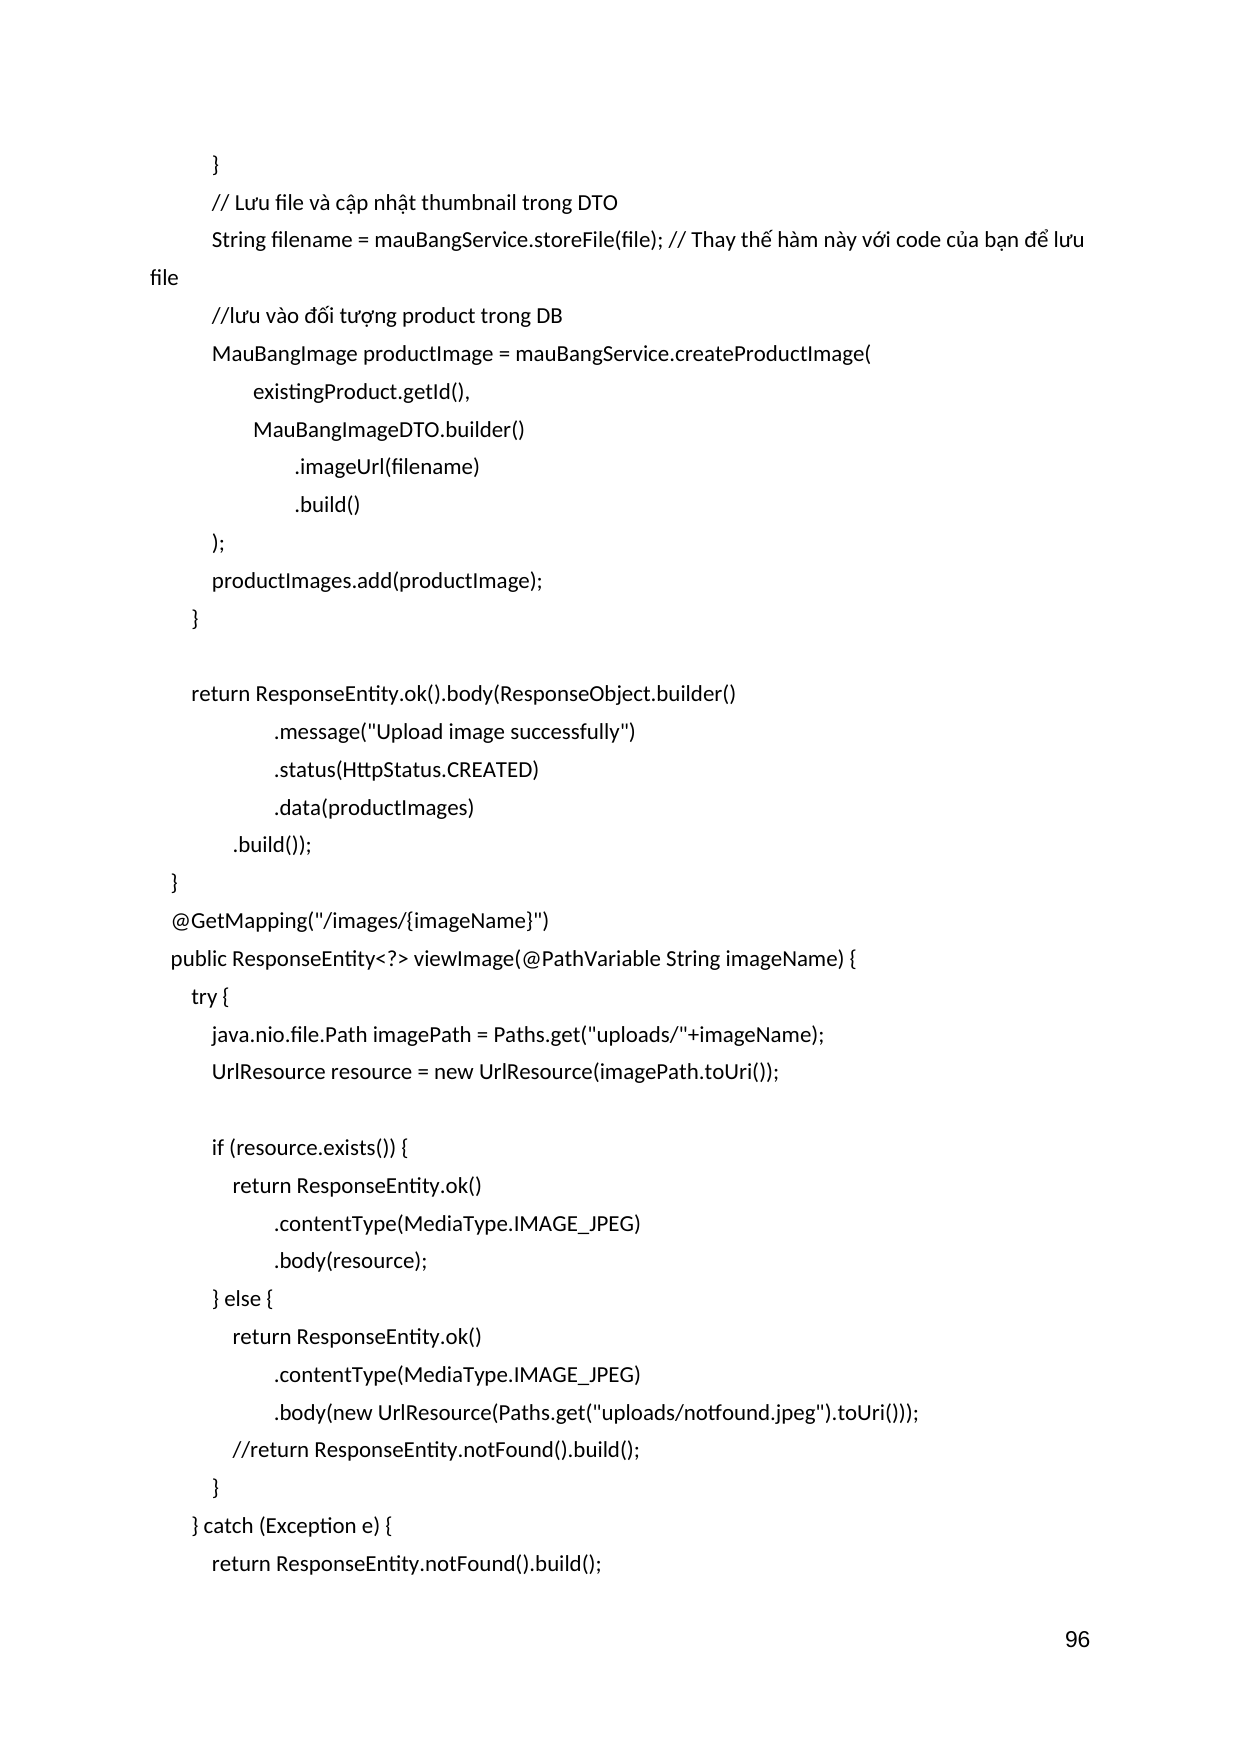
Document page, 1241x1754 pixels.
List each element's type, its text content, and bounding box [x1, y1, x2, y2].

text } [150, 1473, 1090, 1501]
text .contentType(MediaType.IMAGE_JPEG) [150, 1360, 1090, 1388]
text .message("Upload image successfully") [150, 717, 1090, 745]
text return ResponseEntity.ok() [150, 1171, 1090, 1199]
text if (resource.exists()) { [150, 1133, 1090, 1161]
text return ResponseEntity.ok().body(ResponseObject.builder() [150, 679, 1090, 707]
text productImages.add(productImage); [150, 566, 1090, 594]
text // Lưu file và cập nhật thumbnail trong DTO [150, 188, 1090, 216]
text .body(new UrlResource(Paths.get("uploads/notfound.jpeg").toUri())); [150, 1398, 1090, 1426]
text try { [150, 982, 1090, 1010]
text //lưu vào đối tượng product trong DB [150, 301, 1090, 329]
text java.nio.file.Path imagePath = Paths.get("uploads/"+imageName); [150, 1020, 1090, 1048]
text .build()); [150, 831, 1090, 859]
text MauBangImage productImage = mauBangService.createProductImage( [150, 339, 1090, 367]
text //return ResponseEntity.notFound().build(); [150, 1436, 1090, 1464]
text MauBangImageDTO.builder() [150, 415, 1090, 443]
text .imageUrl(filename) [150, 452, 1090, 481]
text return ResponseEntity.ok() [150, 1322, 1090, 1350]
text public ResponseEntity<?> viewImage(@PathVariable String imageName) { [150, 944, 1090, 972]
text .status(HttpStatus.CREATED) [150, 755, 1090, 783]
text String filename = mauBangService.storeFile(file); // Thay thế hàm này với code của bạn để lưu file [150, 226, 1090, 291]
text } else { [150, 1284, 1090, 1312]
text .build() [150, 490, 1090, 518]
text return ResponseEntity.notFound().build(); [150, 1549, 1090, 1577]
text } [150, 604, 1090, 632]
text .data(productImages) [150, 793, 1090, 821]
text @GetMapping("/images/{imageName}") [150, 906, 1090, 934]
text existingProduct.getId(), [150, 377, 1090, 405]
text } [150, 150, 1090, 178]
text .body(resource); [150, 1247, 1090, 1274]
text } [150, 868, 1090, 896]
text ); [150, 528, 1090, 556]
text .contentType(MediaType.IMAGE_JPEG) [150, 1209, 1090, 1237]
text UrlResource resource = new UrlResource(imagePath.toUri()); [150, 1057, 1090, 1086]
text } catch (Exception e) { [150, 1511, 1090, 1539]
